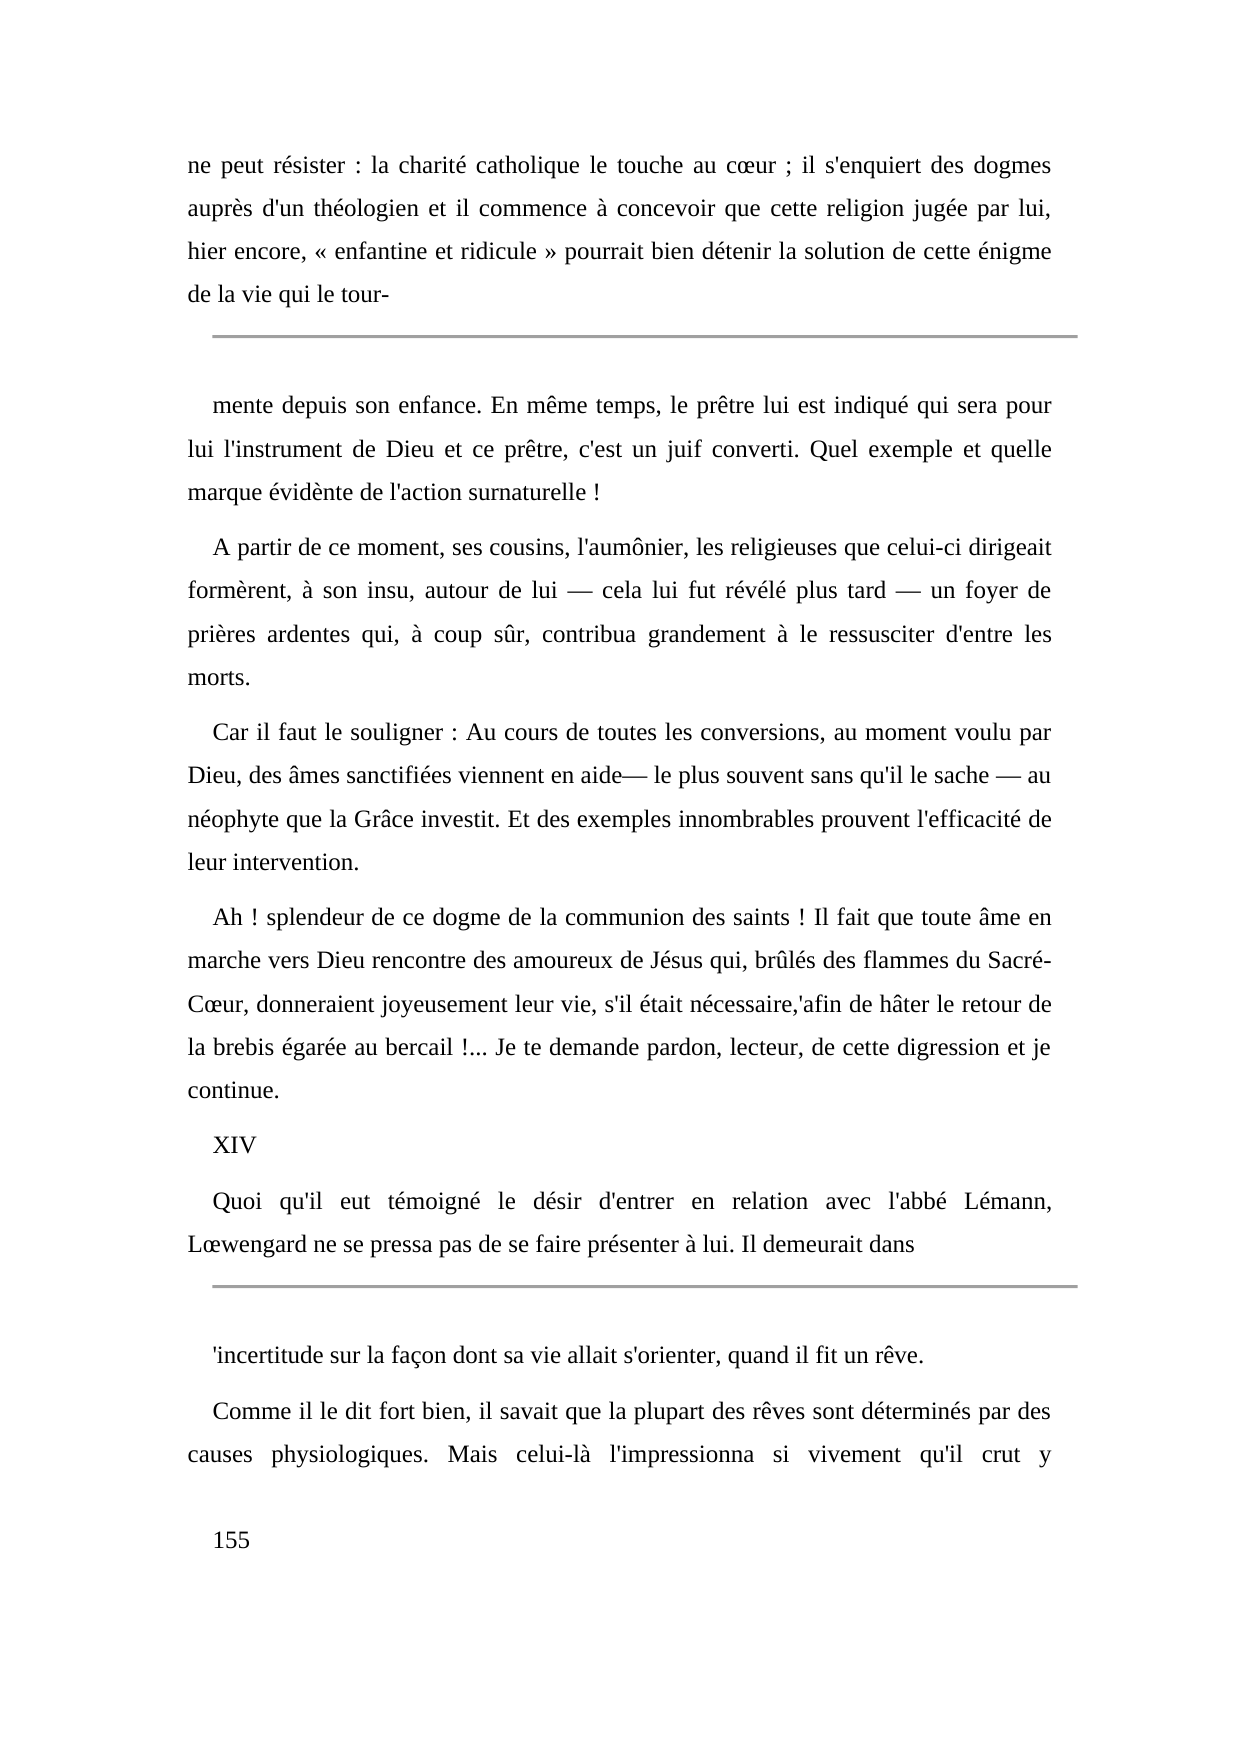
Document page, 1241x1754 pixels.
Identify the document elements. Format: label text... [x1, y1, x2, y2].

text XIV [187, 1131, 1053, 1159]
text 'incertitude sur la façon dont sa vie allait s'orienter, quand il fit un rêve. [187, 1341, 1053, 1369]
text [187, 150, 1053, 308]
text Quoi qu'il eut témoigné le désir d'entrer en relation avec l'abbé Lémann, Lœwengard ne se pressa pas de se faire présenter à lui. Il demeurait dans [187, 1186, 1053, 1258]
text A partir de ce moment, ses cousins, l'aumônier, les religieuses que celui-ci dirigeait formèrent, à son insu, autour de lui — cela lui fut révélé plus tard — un foyer de prières ardentes qui, à coup sûr, contribua grandement à le ressusciter d'entre les morts. [187, 532, 1053, 691]
text mente depuis son enfance. En même temps, le prêtre lui est indiqué qui sera pour lui l'instrument de Dieu et ce prêtre, c'est un juif converti. Quel exemple et quelle marque évidènte de l'action surnaturelle ! [187, 391, 1053, 506]
text Car il faut le souligner : Au cours de toutes les conversions, au moment voulu par Dieu, des âmes sanctifiées viennent en aide— le plus souvent sans qu'il le sache — au néophyte que la Grâce investit. Et des exemples innombrables prouvent l'efficacité de leur intervention. [187, 717, 1053, 876]
text Ah ! splendeur de ce dogme de la communion des saints ! Il fait que toute âme en marche vers Dieu rencontre des amoureux de Jésus qui, brûlés des flammes du Sacré-Cœur, donneraient joyeusement leur vie, s'il était nécessaire,'afin de hâter le retour de la brebis égarée au bercail !... Je te demande pardon, lecteur, de cette digression et je continue. [187, 902, 1053, 1104]
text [187, 1396, 1053, 1468]
